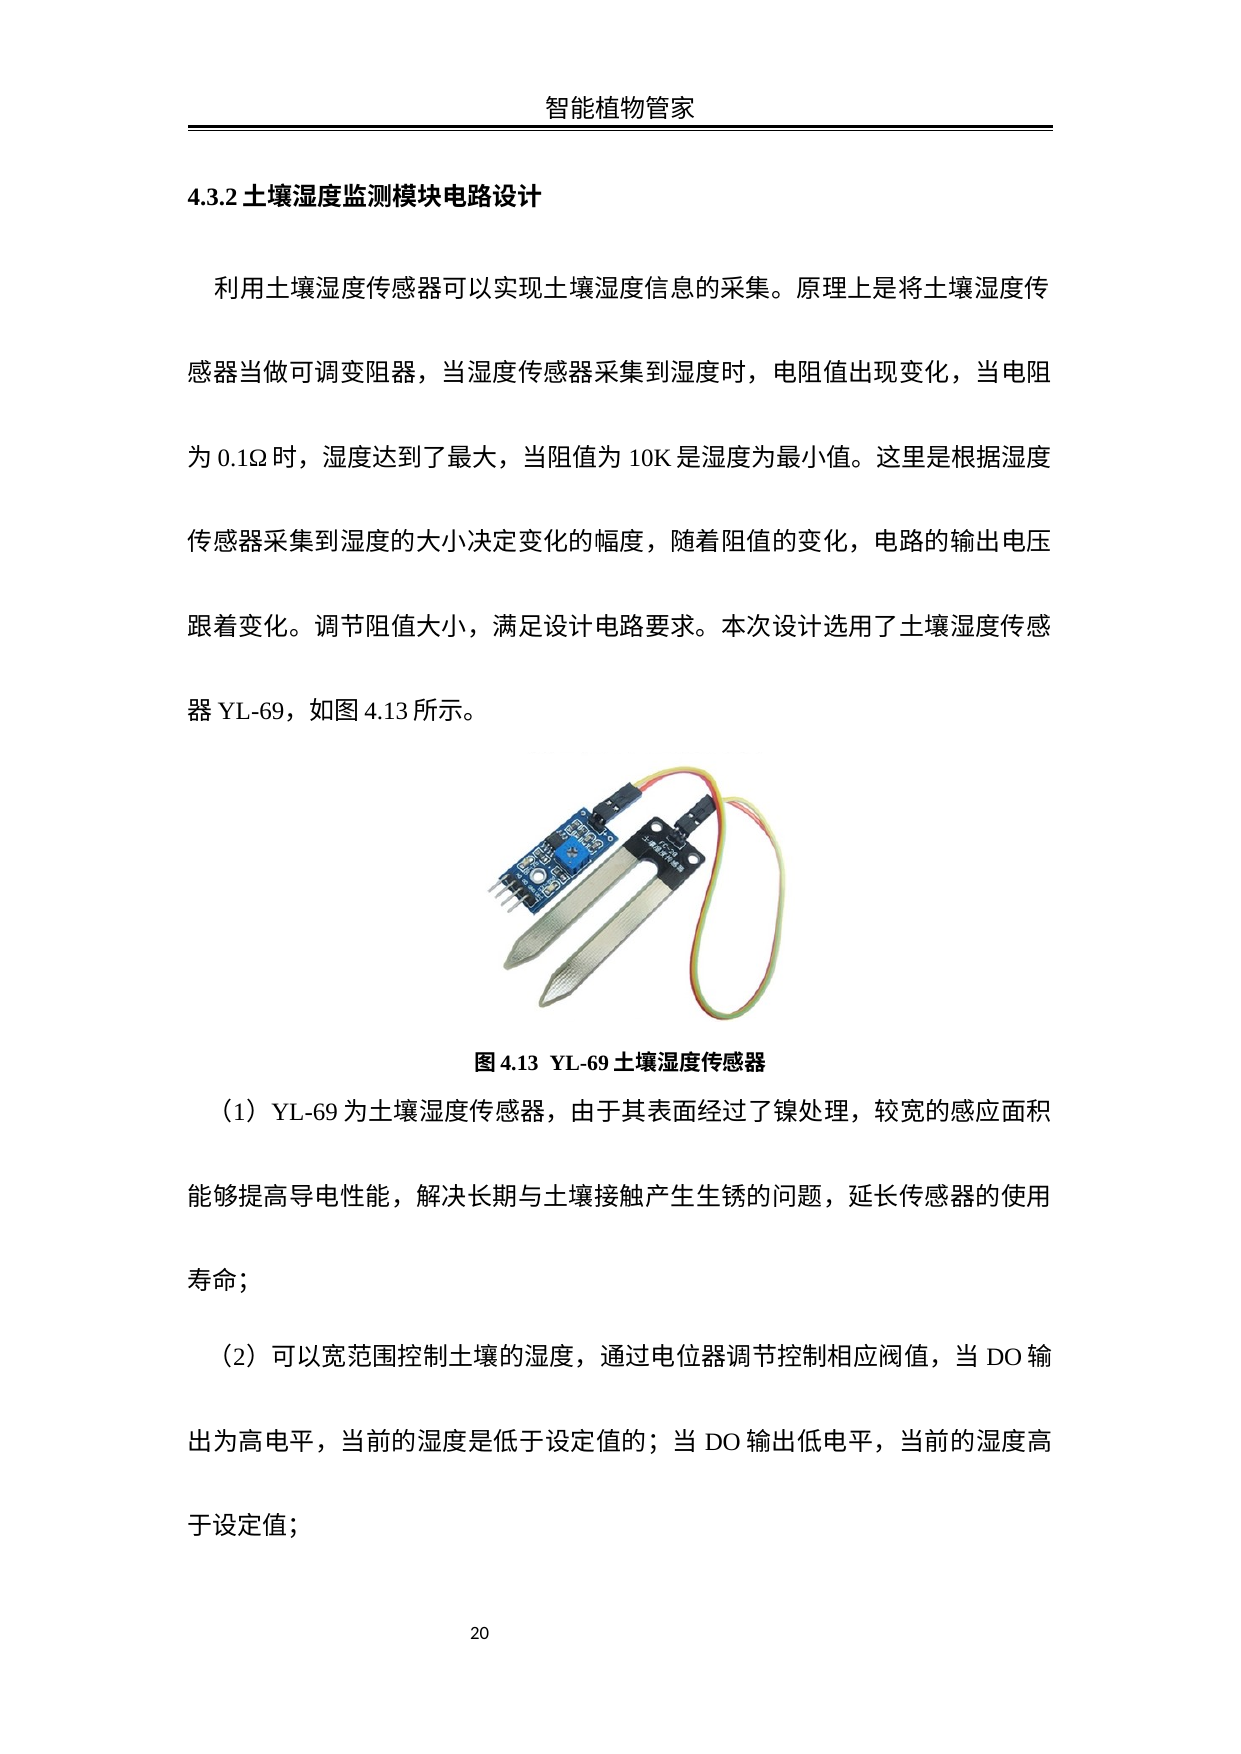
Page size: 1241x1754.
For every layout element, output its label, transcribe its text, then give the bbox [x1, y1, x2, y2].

text （2）可以宽范围控制土壤的湿度，通过电位器调节控制相应阀值，当DO输出为高电平，当前的湿度是低于设定值的；当DO输出低电平，当前的湿度高于设定值； [187, 1322, 1053, 1556]
subtitle 4.3.2土壤湿度监测模块电路设计 [187, 162, 1053, 227]
picture [432, 752, 808, 1022]
text 利用土壤湿度传感器可以实现土壤湿度信息的采集。原理上是将土壤湿度传感器当做可调变阻器，当湿度传感器采集到湿度时，电阻值出现变化，当电阻为0.1Ω时，湿度达到了最大，当阻值为10K是湿度为最小值。这里是根据湿度传感器采集到湿度的大小决定变化的幅度，随着阻值的变化，电路的输出电压跟着变化。调节阻值大小，满足设计电路要求。本次设计选用了土壤湿度传感器YL-69，如图4.13所示。 [187, 254, 1053, 741]
list 图4.13 YL-69土壤湿度传感器 [187, 1045, 1053, 1077]
text （1）YL-69为土壤湿度传感器，由于其表面经过了镍处理，较宽的感应面积能够提高导电性能，解决长期与土壤接触产生生锈的问题，延长传感器的使用寿命； [187, 1077, 1053, 1311]
